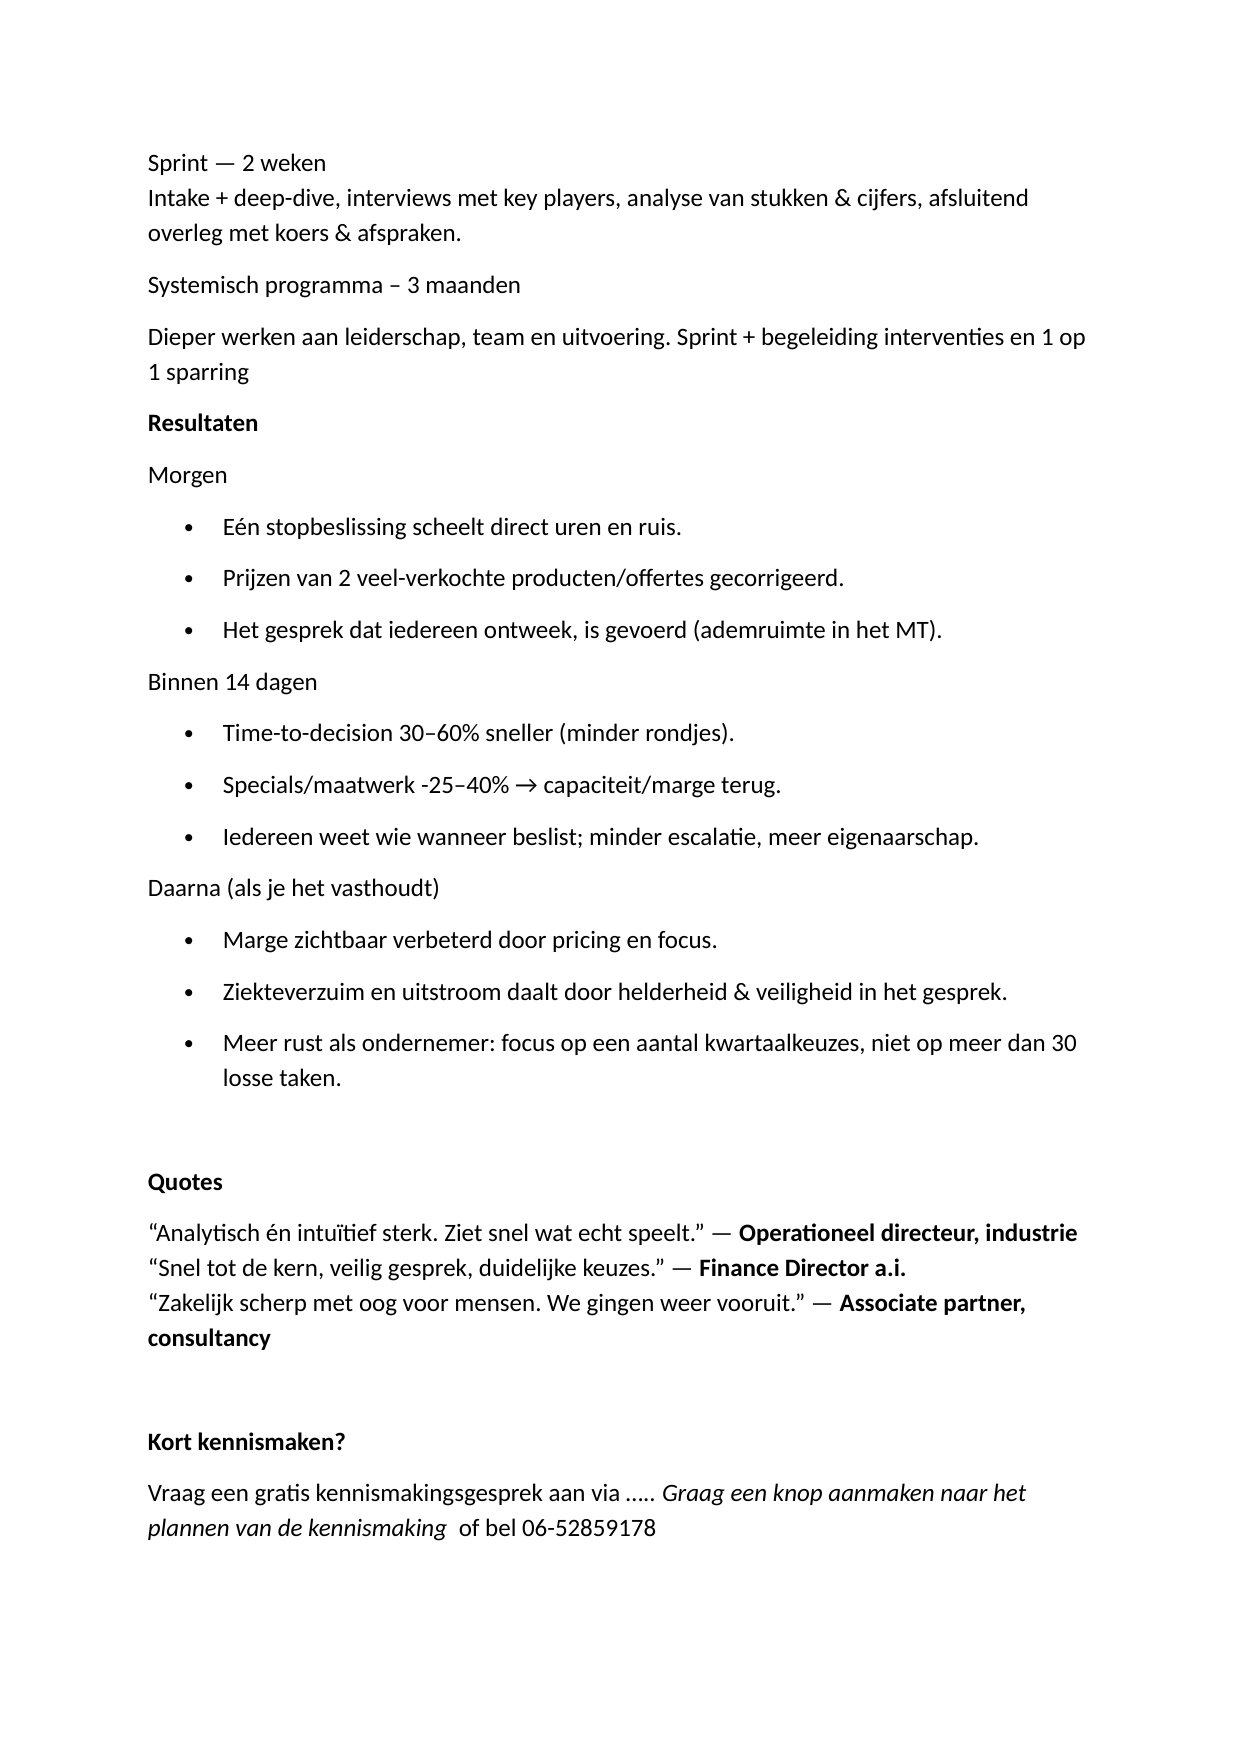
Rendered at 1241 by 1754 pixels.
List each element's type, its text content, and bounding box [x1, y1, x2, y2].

list Time-to-decision 30–60% sneller (minder rondjes). [185, 718, 1093, 748]
text Kort kennismaken? [148, 1426, 1093, 1456]
list Meer rust als ondernemer: focus op een aantal kwartaalkeuzes, niet op meer dan 30 losse taken. [185, 1028, 1093, 1093]
list Het gesprek dat iedereen ontweek, is gevoerd (ademruimte in het MT). [185, 614, 1093, 645]
text Quotes [148, 1166, 1093, 1196]
list Specials/maatwerk -25–40% → capaciteit/marge terug. [185, 769, 1093, 800]
list Iedereen weet wie wanneer beslist; minder escalatie, meer eigenaarschap. [185, 821, 1093, 851]
list Marge zichtbaar verbeterd door pricing en focus. [185, 924, 1093, 955]
text Systemisch programma – 3 maanden [148, 269, 1093, 300]
list Prijzen van 2 veel-verkochte producten/offertes gecorrigeerd. [185, 563, 1093, 593]
text Sprint — 2 weken Intake + deep-dive, interviews met key players, analyse van stukken & cijfers, afsluitend overleg met koers & afspraken. [148, 148, 1093, 248]
text Binnen 14 dagen [148, 666, 1093, 696]
text Dieper werken aan leiderschap, team en uitvoering. Sprint + begeleiding interventies en 1 op 1 sparring [148, 321, 1093, 386]
text Morgen [148, 459, 1093, 490]
text Vraag een gratis kennismakingsgesprek aan via ….. Graag een knop aanmaken naar het plannen van de kennismaking of bel 06-52859178 [148, 1478, 1093, 1543]
text Resultaten [148, 408, 1093, 438]
text Daarna (als je het vasthoudt) [148, 873, 1093, 903]
list Eén stopbeslissing scheelt direct uren en ruis. [185, 511, 1093, 541]
list Ziekteverzuim en uitstroom daalt door helderheid & veiligheid in het gesprek. [185, 976, 1093, 1006]
text “Analytisch én intuïtief sterk. Ziet snel wat echt speelt.” — Operationeel directeur, industrie “Snel tot de kern, veilig gesprek, duidelijke keuzes.” — Finance Director a.i. “Zakelijk scherp met oog voor mensen. We gingen weer vooruit.” — Associate partner, consultancy [148, 1218, 1093, 1353]
